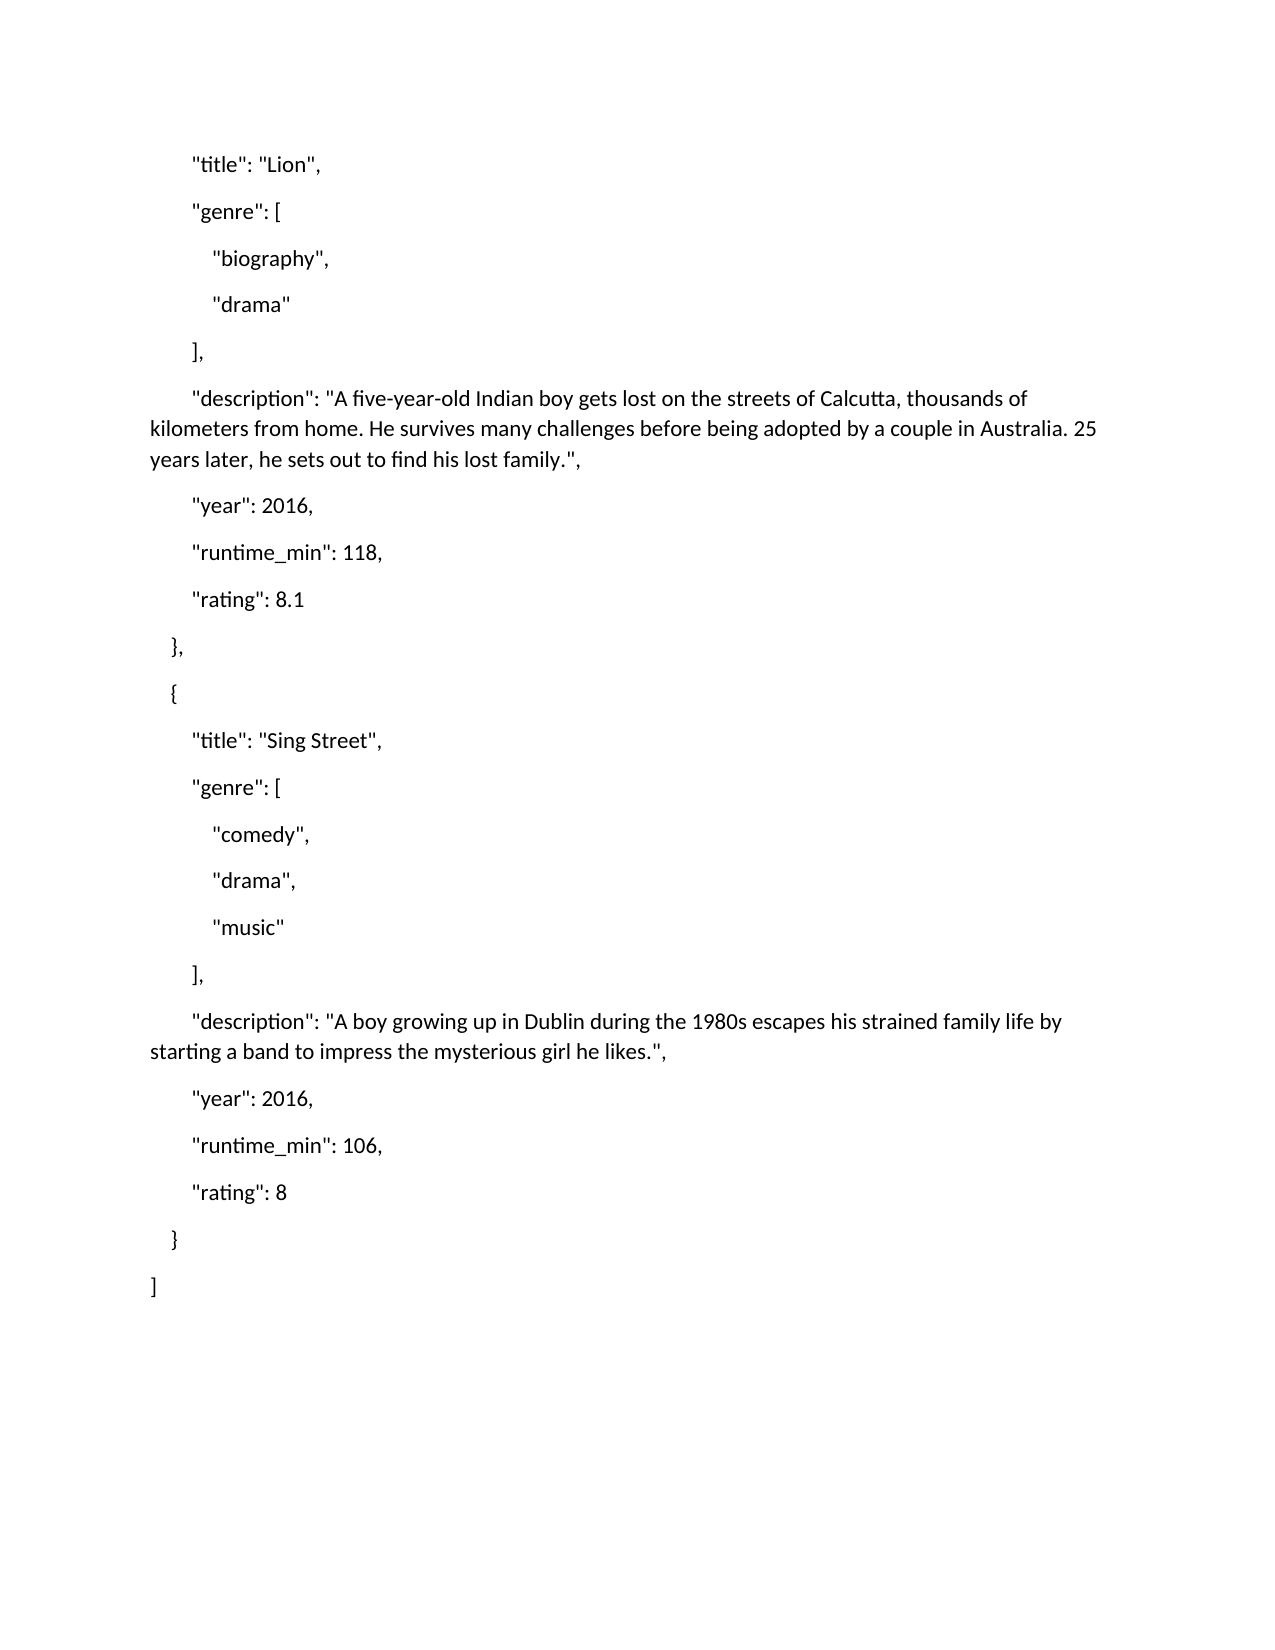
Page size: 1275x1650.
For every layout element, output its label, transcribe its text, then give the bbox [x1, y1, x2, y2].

text "rating": 8 [150, 1178, 1125, 1206]
text "title": "Lion", [150, 150, 1125, 178]
text ], [150, 337, 1125, 366]
text "genre": [ [150, 773, 1125, 801]
text "year": 2016, [150, 492, 1125, 520]
text "runtime_min": 106, [150, 1131, 1125, 1159]
text { [150, 679, 1125, 707]
text ], [150, 960, 1125, 988]
text "rating": 8.1 [150, 585, 1125, 613]
text "title": "Sing Street", [150, 726, 1125, 754]
text } [150, 1225, 1125, 1253]
text ] [150, 1272, 1125, 1300]
text "genre": [ [150, 197, 1125, 225]
text "year": 2016, [150, 1084, 1125, 1112]
text "drama" [150, 291, 1125, 319]
text "drama", [150, 867, 1125, 895]
text "comedy", [150, 820, 1125, 848]
text "music" [150, 913, 1125, 942]
text "description": "A boy growing up in Dublin during the 1980s escapes his strained family life by starting a band to impress the mysterious girl he likes.", [150, 1007, 1125, 1066]
text }, [150, 632, 1125, 660]
text "description": "A five-year-old Indian boy gets lost on the streets of Calcutta, thousands of kilometers from home. He survives many challenges before being adopted by a couple in Australia. 25 years later, he sets out to find his lost family.", [150, 384, 1125, 473]
text "runtime_min": 118, [150, 538, 1125, 567]
text "biography", [150, 244, 1125, 272]
